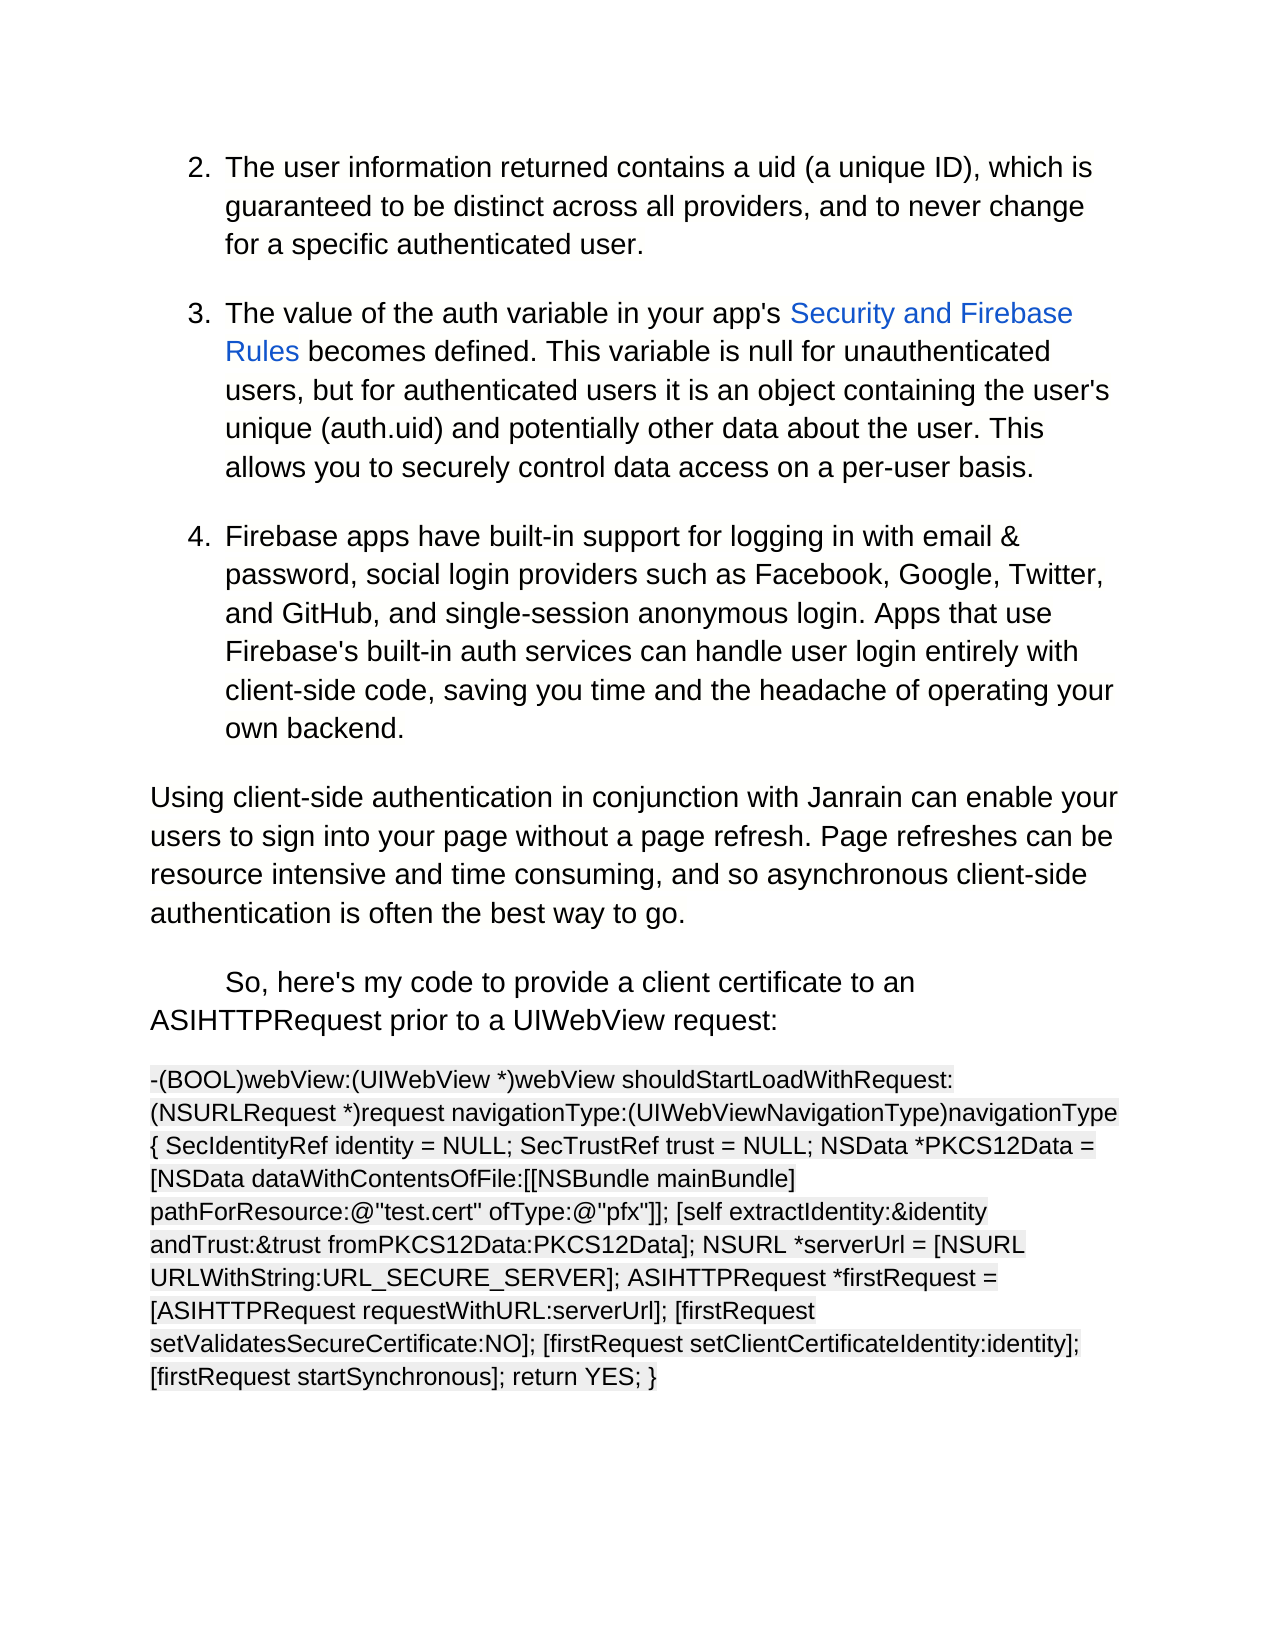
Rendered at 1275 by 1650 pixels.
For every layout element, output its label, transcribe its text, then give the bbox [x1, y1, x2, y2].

list Firebase apps have built-in support for logging in with email & password, social login providers such as Facebook, Google, Twitter, and GitHub, and single-session anonymous login. Apps that use Firebase's built-in auth services can handle user login entirely with client-side code, saving you time and the headache of operating your own backend. [187, 519, 1125, 745]
text So, here's my code to provide a client certificate to an ASIHTTPRequest prior to a UIWebView request: [150, 964, 1125, 1037]
text Using client-side authentication in conjunction with Janrain can enable your users to sign into your page without a page refresh. Page refreshes can be resource intensive and time consuming, and so asynchronous client-side authentication is often the best way to go. [150, 780, 1125, 929]
list The value of the auth variable in your app's Security and Firebase Rules becomes defined. This variable is null for unauthenticated users, but for authenticated users it is an object containing the user's unique (auth.uid) and potentially other data about the user. This allows you to securely control data access on a per-user basis. [187, 296, 1125, 483]
list The user information returned contains a uid (a unique ID), which is guaranteed to be distinct across all providers, and to never change for a specific authenticated user. [187, 150, 1125, 261]
text -(BOOL)webView:(UIWebView *)webView shouldStartLoadWithRequest:(NSURLRequest *)request navigationType:(UIWebViewNavigationType)navigationType { SecIdentityRef identity = NULL; SecTrustRef trust = NULL; NSData *PKCS12Data = [NSData dataWithContentsOfFile:[[NSBundle mainBundle] pathForResource:@"test.cert" ofType:@"pfx"]]; [self extractIdentity:&identity andTrust:&trust fromPKCS12Data:PKCS12Data]; NSURL *serverUrl = [NSURL URLWithString:URL_SECURE_SERVER]; ASIHTTPRequest *firstRequest = [ASIHTTPRequest requestWithURL:serverUrl]; [firstRequest setValidatesSecureCertificate:NO]; [firstRequest setClientCertificateIdentity:identity]; [firstRequest startSynchronous]; return YES; } [150, 1064, 1125, 1391]
